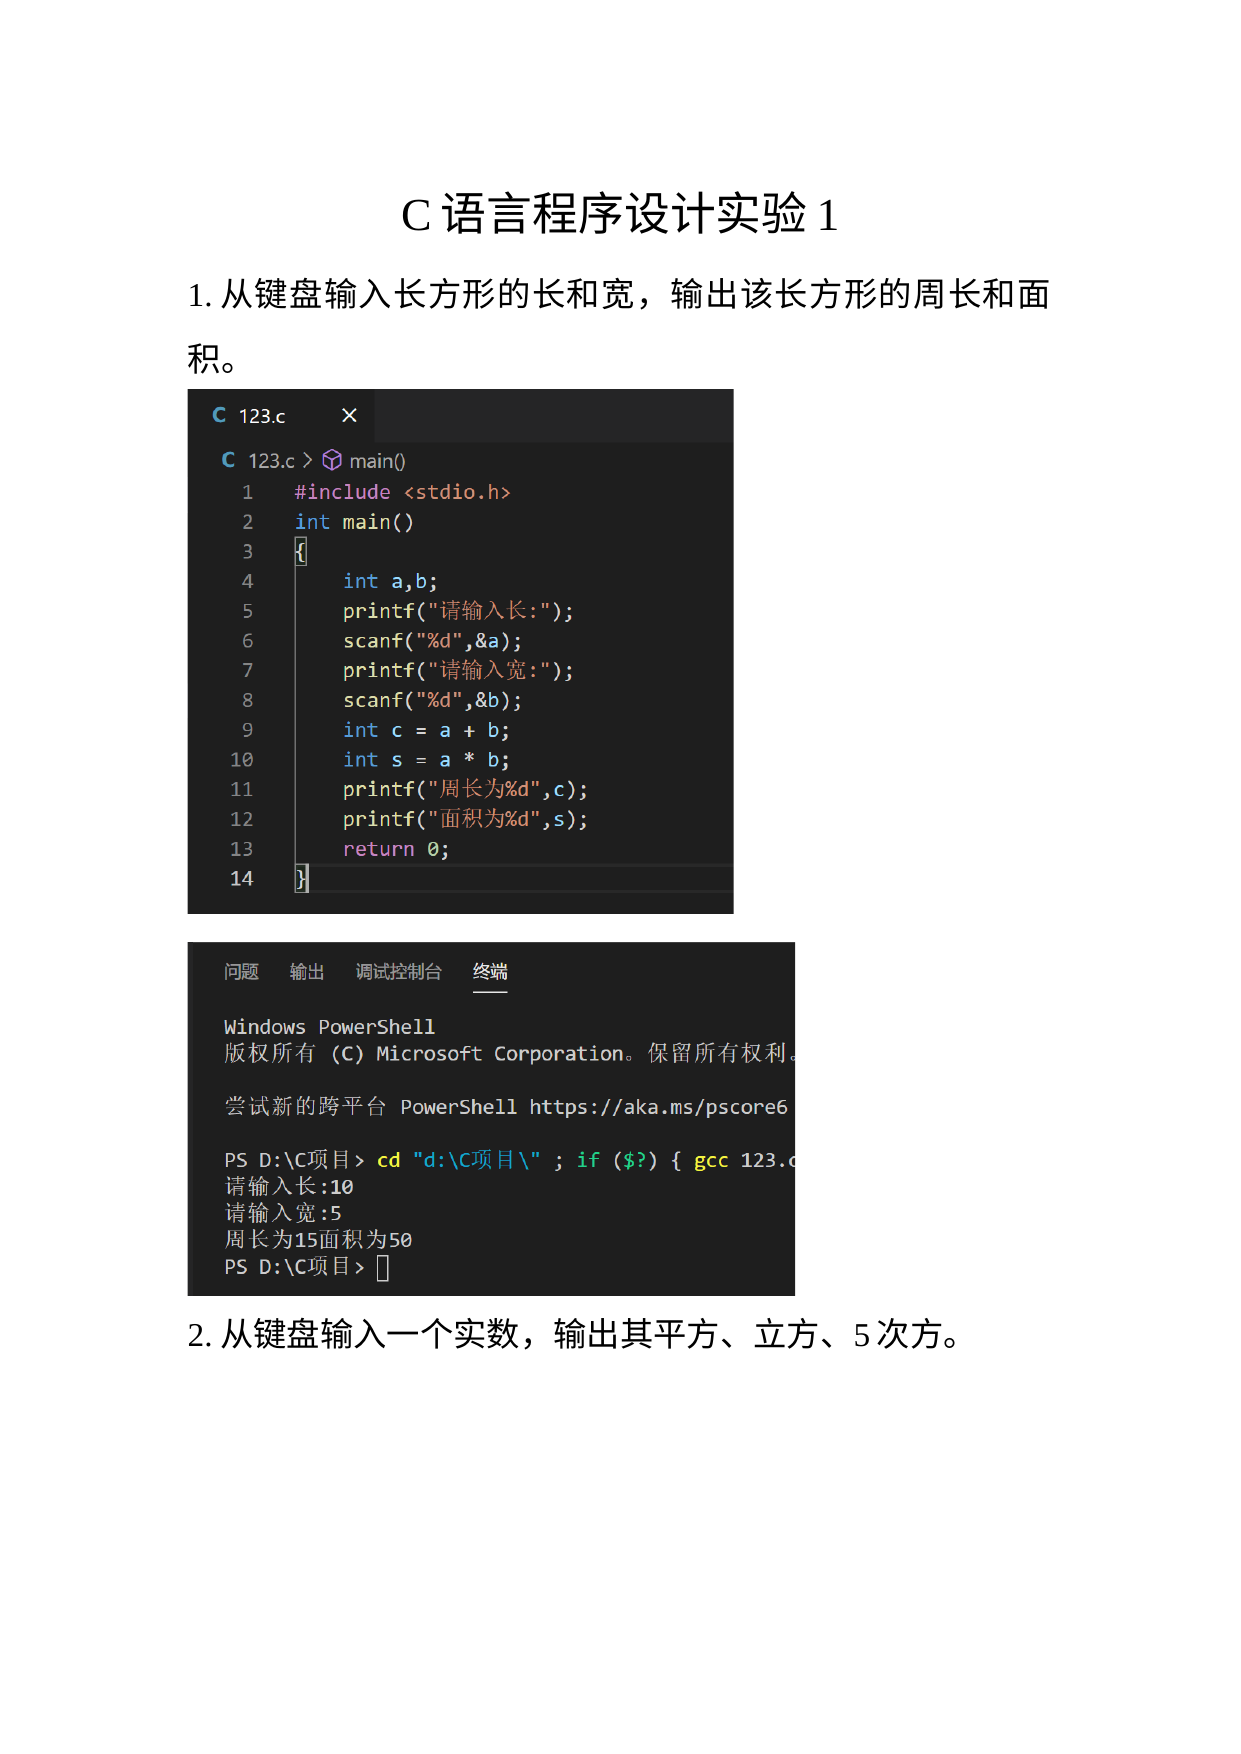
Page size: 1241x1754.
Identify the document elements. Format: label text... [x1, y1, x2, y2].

text C语言程序设计实验1 [187, 162, 1053, 259]
list 从键盘输入一个实数，输出其平方、立方、5次方。 [187, 1299, 1053, 1364]
list 从键盘输入长方形的长和宽，输出该长方形的周长和面积。 [187, 259, 1053, 389]
picture [187, 389, 734, 914]
picture [187, 942, 796, 1296]
